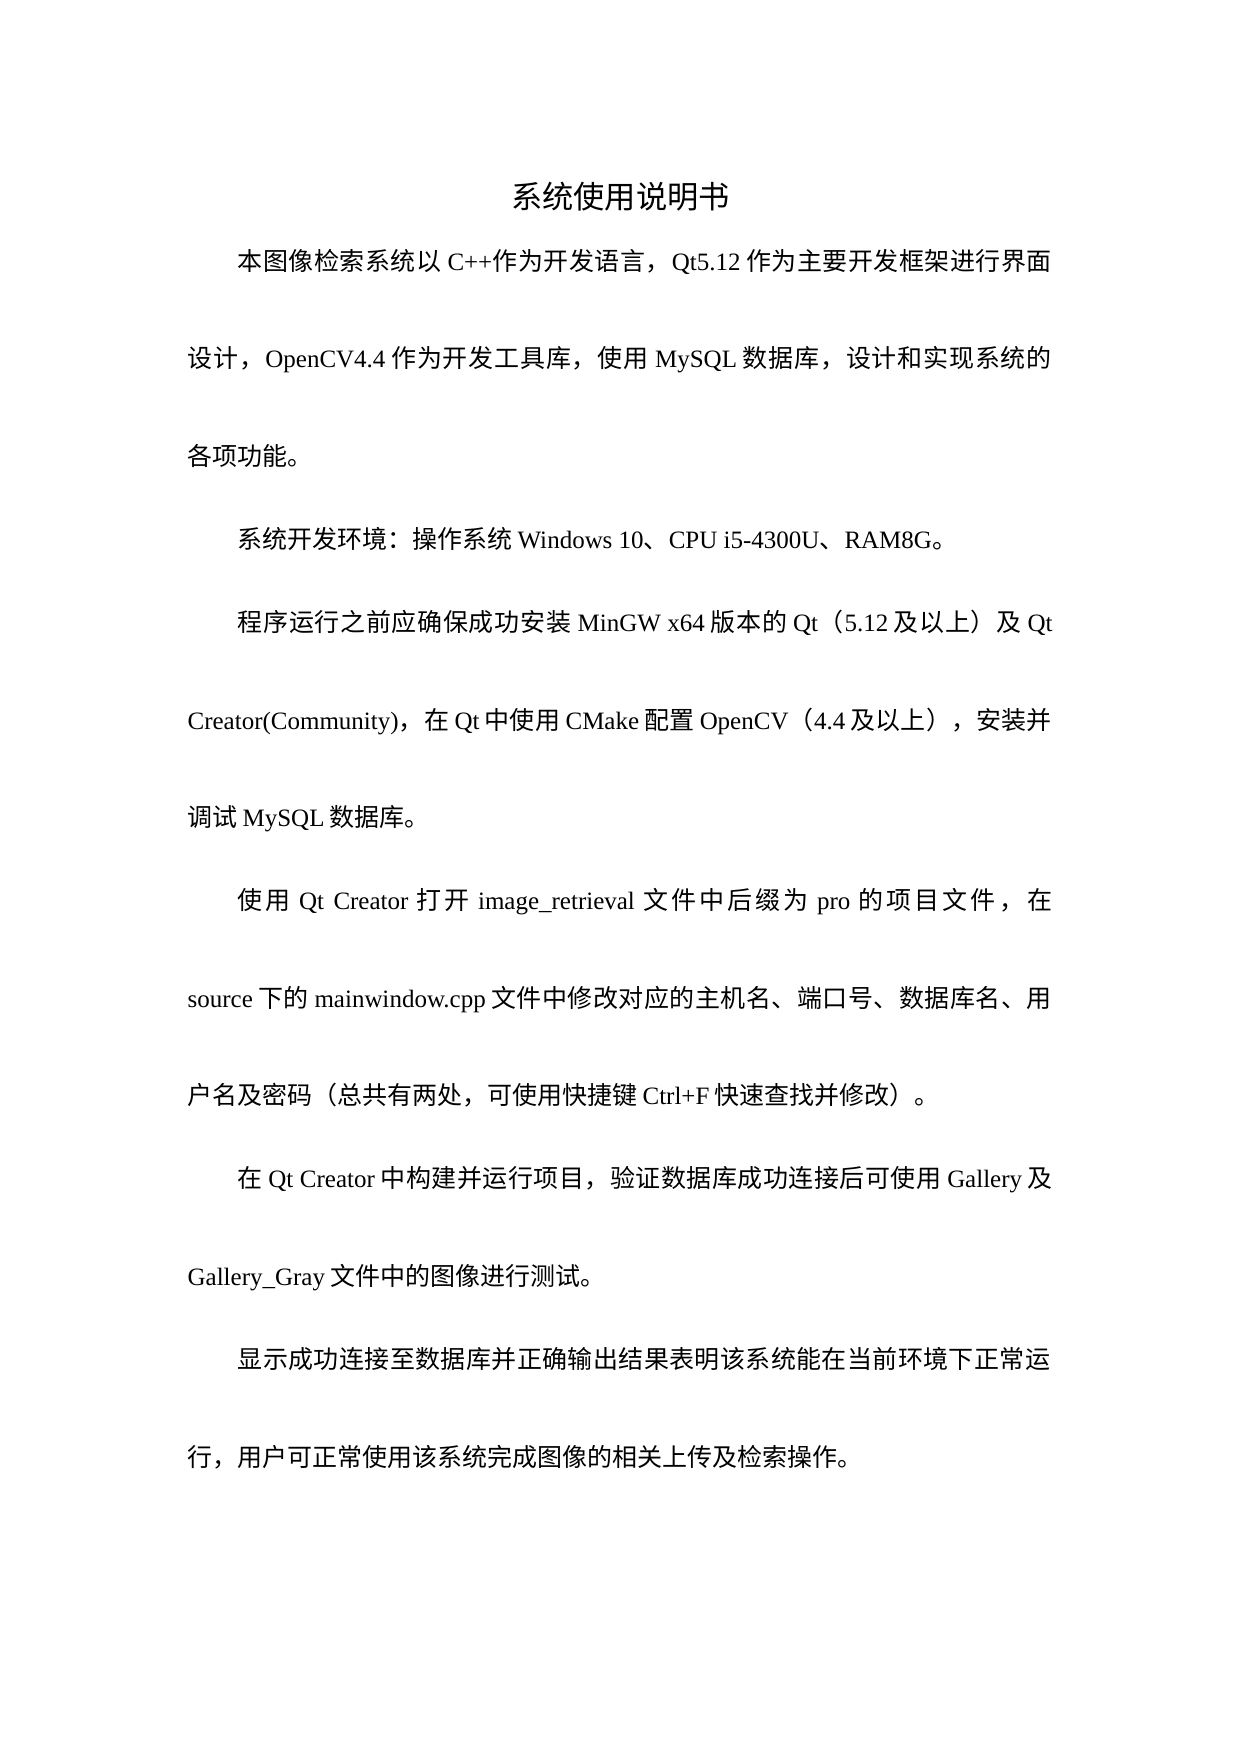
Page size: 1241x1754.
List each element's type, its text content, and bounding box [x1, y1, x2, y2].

text 系统使用说明书 [187, 162, 1053, 227]
text 本图像检索系统以C++作为开发语言，Qt5.12作为主要开发框架进行界面设计，OpenCV4.4作为开发工具库，使用MySQL数据库，设计和实现系统的各项功能。 [187, 227, 1053, 487]
text 系统开发环境：操作系统Windows 10、CPU i5-4300U、RAM8G。 [187, 505, 1053, 570]
text 使用Qt Creator打开image_retrieval文件中后缀为pro的项目文件，在source下的mainwindow.cpp文件中修改对应的主机名、端口号、数据库名、用户名及密码（总共有两处，可使用快捷键Ctrl+F快速查找并修改）。 [187, 866, 1053, 1126]
text 在Qt Creator中构建并运行项目，验证数据库成功连接后可使用Gallery及Gallery_Gray文件中的图像进行测试。 [187, 1144, 1053, 1307]
text 程序运行之前应确保成功安装MinGW x64版本的Qt（5.12及以上）及Qt Creator(Community)，在Qt中使用CMake配置OpenCV（4.4及以上），安装并调试MySQL数据库。 [187, 588, 1053, 848]
text 显示成功连接至数据库并正确输出结果表明该系统能在当前环境下正常运行，用户可正常使用该系统完成图像的相关上传及检索操作。 [187, 1325, 1053, 1488]
